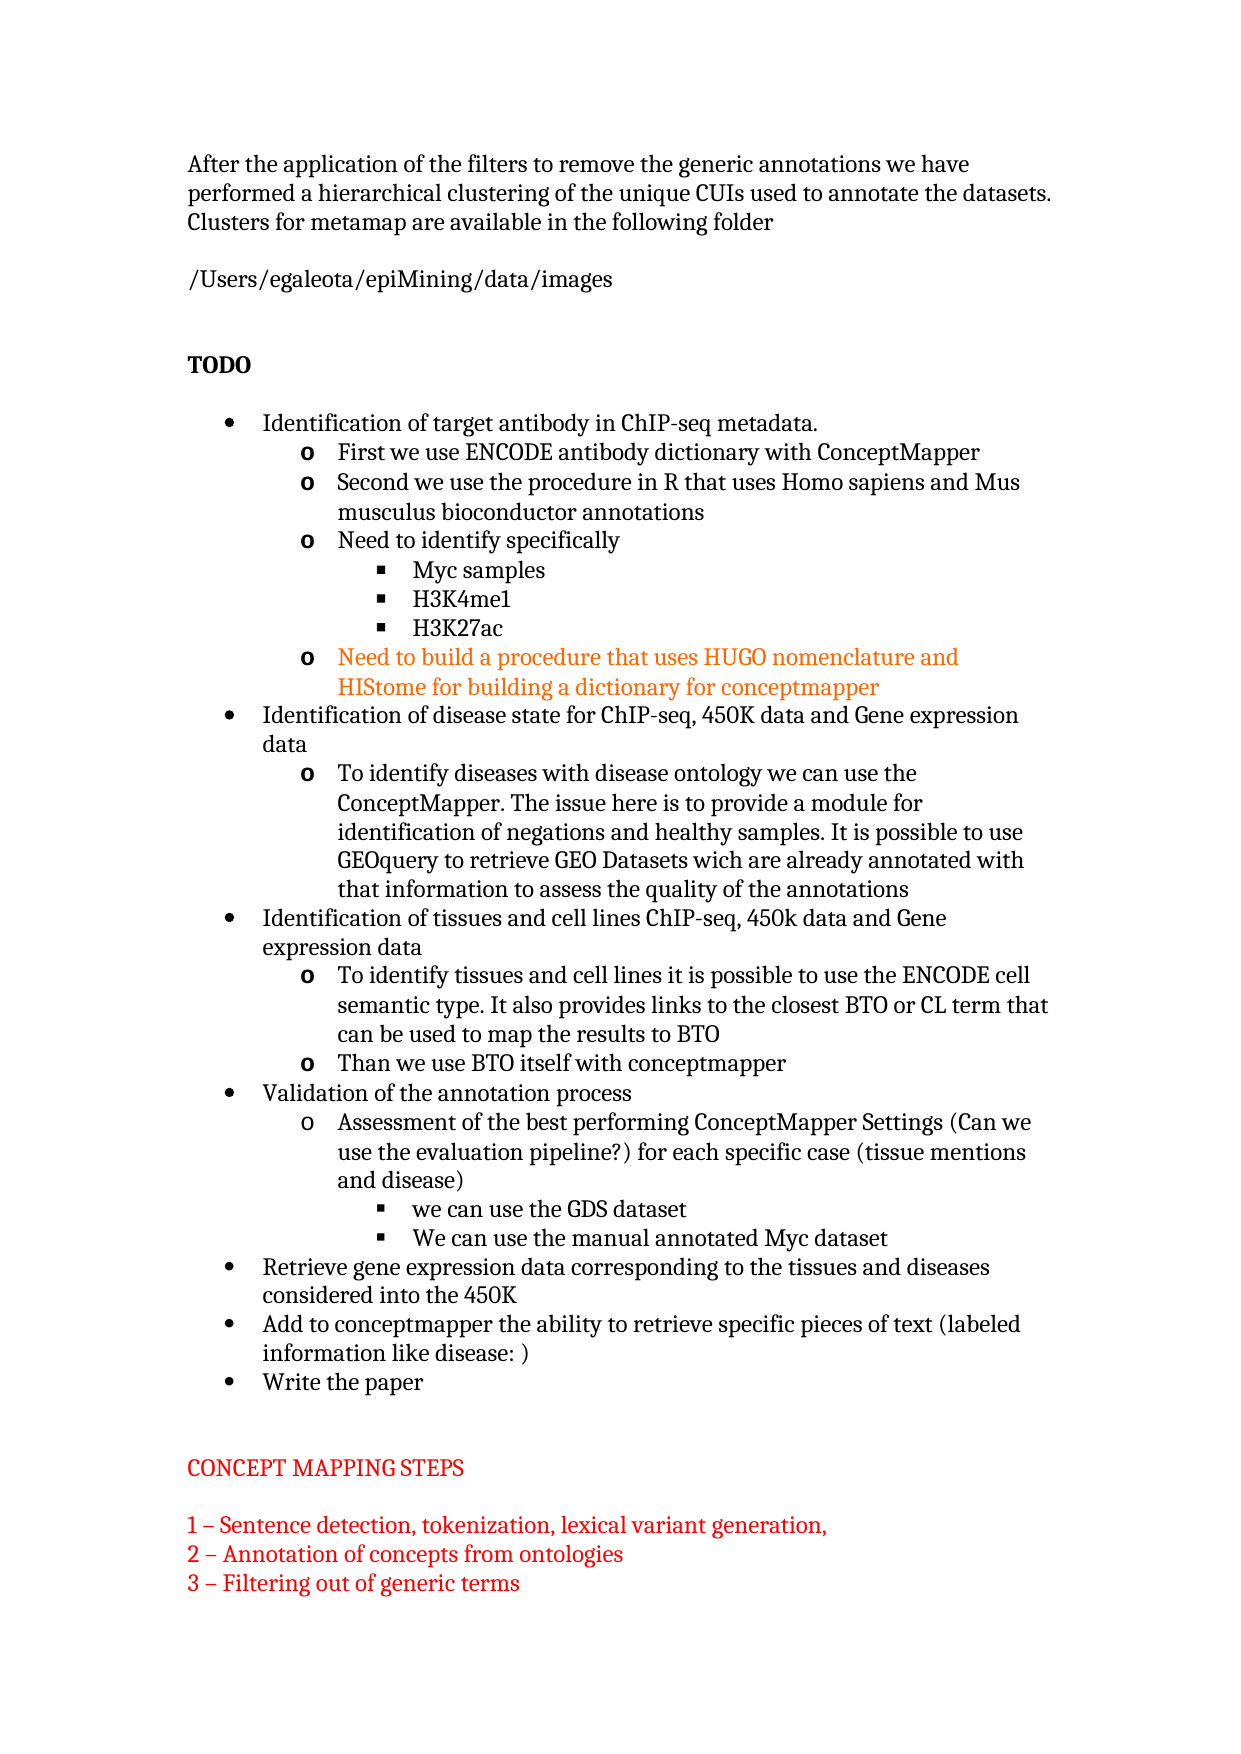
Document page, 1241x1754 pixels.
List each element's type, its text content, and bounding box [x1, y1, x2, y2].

list Need to identify specifically [300, 526, 1053, 556]
text TODO [187, 351, 1053, 380]
list First we use ENCODE antibody dictionary with ConceptMapper [300, 437, 1053, 467]
list Than we use BTO itself with conceptmapper [300, 1049, 1053, 1079]
list We can use the manual annotated Myc dataset [375, 1224, 1053, 1252]
list Second we use the procedure in R that uses Homo sapiens and Mus musculus bioconductor annotations [300, 467, 1053, 526]
list Identification of tissues and cell lines ChIP-seq, 450k data and Gene expression data [225, 904, 1053, 961]
list we can use the GDS dataset [375, 1195, 1053, 1224]
list Need to build a procedure that uses HUGO nomenclature and HIStome for building a dictionary for conceptmapper [300, 642, 1053, 701]
list Myc samples [375, 556, 1053, 585]
list Validation of the annotation process [225, 1079, 1053, 1107]
list Write the paper [225, 1367, 1053, 1396]
list Identification of target antibody in ChIP-seq metadata. [225, 409, 1053, 437]
text /Users/egaleota/epiMining/data/images [187, 265, 1053, 294]
list Assessment of the best performing ConceptMapper Settings (Can we use the evaluation pipeline?) for each specific case (tissue mentions and disease) [300, 1107, 1053, 1195]
text After the application of the filters to remove the generic annotations we have performed a hierarchical clustering of the unique CUIs used to annotate the datasets. Clusters for metamap are available in the following folder [187, 150, 1053, 236]
list Identification of disease state for ChIP-seq, 450K data and Gene expression data [225, 701, 1053, 759]
list To identify diseases with disease ontology we can use the ConceptMapper. The issue here is to provide a module for identification of negations and healthy samples. It is possible to use GEOquery to retrieve GEO Datasets wich are already annotated with that information to assess the quality of the annotations [300, 759, 1053, 904]
text 1 – Sentence detection, tokenization, lexical variant generation, [187, 1511, 1053, 1540]
text CONCEPT MAPPING STEPS [187, 1454, 1053, 1482]
list To identify tissues and cell lines it is possible to use the ENCODE cell semantic type. It also provides links to the closest BTO or CL term that can be used to map the results to BTO [300, 961, 1053, 1049]
text 3 – Filtering out of generic terms [187, 1569, 1053, 1597]
list H3K27ac [375, 614, 1053, 642]
text 2 – Annotation of concepts from ontologies [187, 1540, 1053, 1569]
list H3K4me1 [375, 585, 1053, 614]
list Add to conceptmapper the ability to retrieve specific pieces of text (labeled information like disease: ) [225, 1310, 1053, 1367]
list Retrieve gene expression data corresponding to the tissues and diseases considered into the 450K [225, 1252, 1053, 1310]
